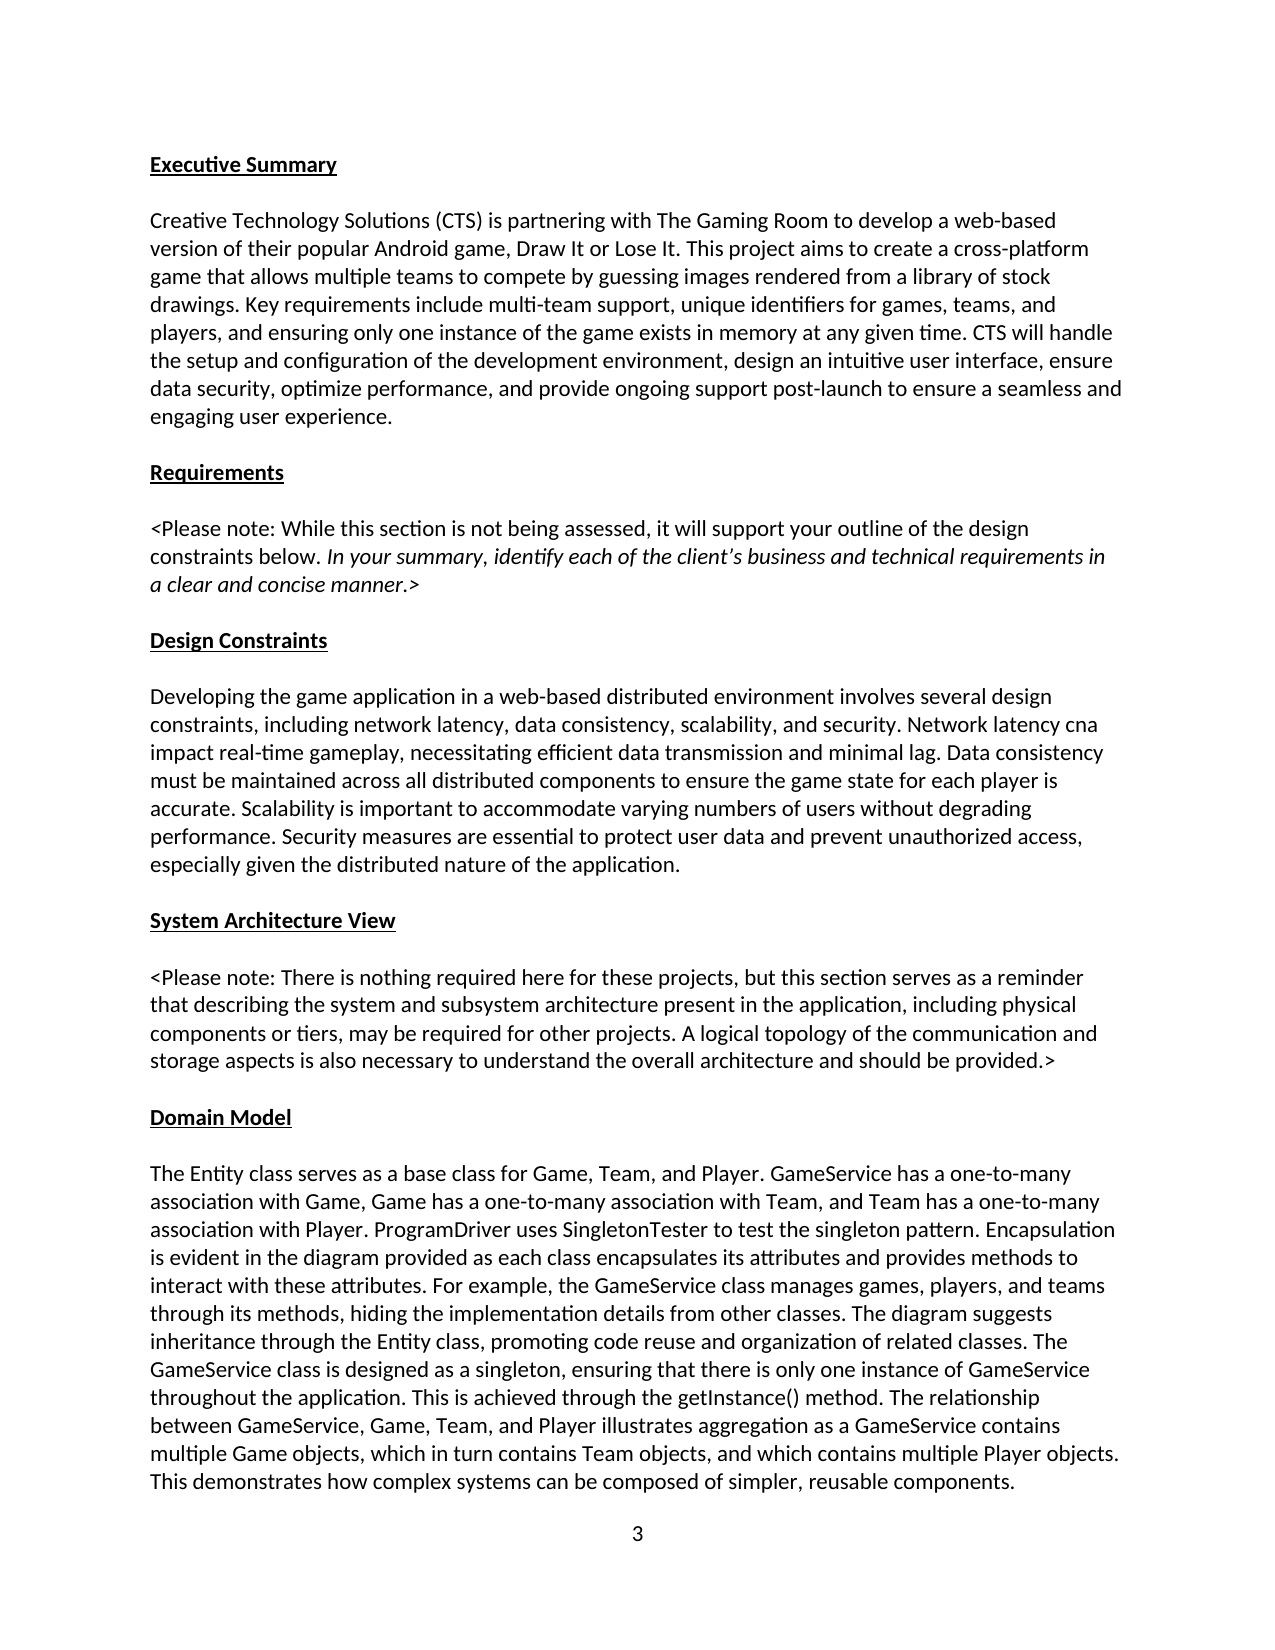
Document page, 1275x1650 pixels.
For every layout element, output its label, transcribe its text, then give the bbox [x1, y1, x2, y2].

text The Entity class serves as a base class for Game, Team, and Player. GameService has a one-to-many association with Game, Game has a one-to-many association with Team, and Team has a one-to-many association with Player. ProgramDriver uses SingletonTester to test the singleton pattern. Encapsulation is evident in the diagram provided as each class encapsulates its attributes and provides methods to interact with these attributes. For example, the GameService class manages games, players, and teams through its methods, hiding the implementation details from other classes. The diagram suggests inheritance through the Entity class, promoting code reuse and organization of related classes. The GameService class is designed as a singleton, ensuring that there is only one instance of GameService throughout the application. This is achieved through the getInstance() method. The relationship between GameService, Game, Team, and Player illustrates aggregation as a GameService contains multiple Game objects, which in turn contains Team objects, and which contains multiple Player objects. This demonstrates how complex systems can be composed of simpler, reusable components. [150, 1159, 1125, 1495]
subtitle Domain Model [150, 1103, 1125, 1131]
subtitle Requirements [150, 458, 1125, 486]
text <Please note: While this section is not being assessed, it will support your outline of the design constraints below. In your summary, identify each of the client’s business and technical requirements in a clear and concise manner.> [150, 514, 1125, 598]
subtitle System Architecture View [150, 907, 1125, 934]
subtitle Design Constraints [150, 626, 1125, 654]
text <Please note: There is nothing required here for these projects, but this section serves as a reminder that describing the system and subsystem architecture present in the application, including physical components or tiers, may be required for other projects. A logical topology of the communication and storage aspects is also necessary to understand the overall architecture and should be provided.> [150, 963, 1125, 1075]
subtitle Executive Summary [150, 150, 1125, 178]
text Developing the game application in a web-based distributed environment involves several design constraints, including network latency, data consistency, scalability, and security. Network latency cna impact real-time gameplay, necessitating efficient data transmission and minimal lag. Data consistency must be maintained across all distributed components to ensure the game state for each player is accurate. Scalability is important to accommodate varying numbers of users without degrading performance. Security measures are essential to protect user data and prevent unauthorized access, especially given the distributed nature of the application. [150, 682, 1125, 878]
text Creative Technology Solutions (CTS) is partnering with The Gaming Room to develop a web-based version of their popular Android game, Draw It or Lose It. This project aims to create a cross-platform game that allows multiple teams to compete by guessing images rendered from a library of stock drawings. Key requirements include multi-team support, unique identifiers for games, teams, and players, and ensuring only one instance of the game exists in memory at any given time. CTS will handle the setup and configuration of the development environment, design an intuitive user interface, ensure data security, optimize performance, and provide ongoing support post-launch to ensure a seamless and engaging user experience. [150, 206, 1125, 430]
